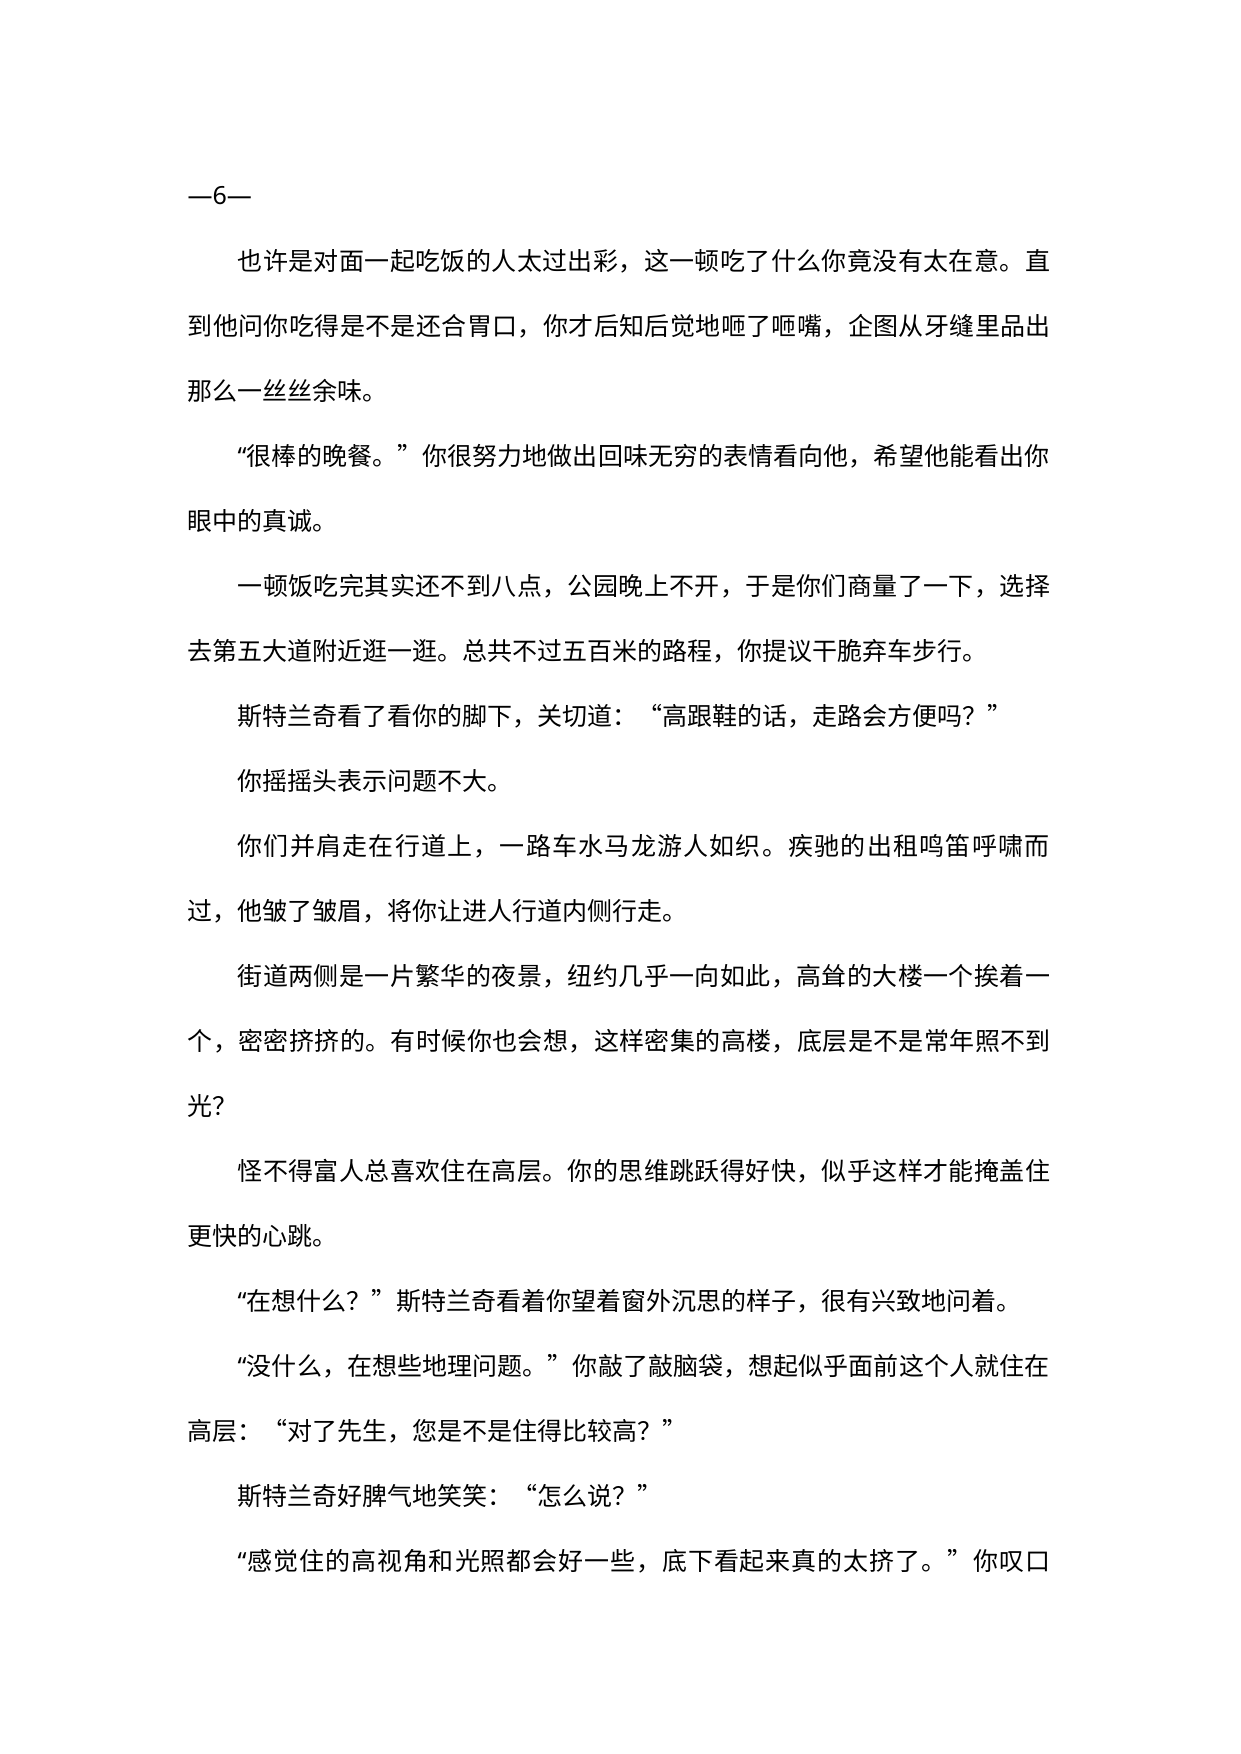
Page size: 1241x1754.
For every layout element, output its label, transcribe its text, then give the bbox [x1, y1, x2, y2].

text 斯特兰奇好脾气地笑笑：“怎么说？” [187, 1462, 1053, 1527]
text 斯特兰奇看了看你的脚下，关切道：“高跟鞋的话，走路会方便吗？” [187, 682, 1053, 747]
text 怪不得富人总喜欢住在高层。你的思维跳跃得好快，似乎这样才能掩盖住更快的心跳。 [187, 1137, 1053, 1267]
list —6— [187, 162, 1053, 227]
text 你们并肩走在行道上，一路车水马龙游人如织。疾驰的出租鸣笛呼啸而过，他皱了皱眉，将你让进人行道内侧行走。 [187, 812, 1053, 942]
text 也许是对面一起吃饭的人太过出彩，这一顿吃了什么你竟没有太在意。直到他问你吃得是不是还合胃口，你才后知后觉地咂了咂嘴，企图从牙缝里品出那么一丝丝余味。 [187, 227, 1053, 422]
text 街道两侧是一片繁华的夜景，纽约几乎一向如此，高耸的大楼一个挨着一个，密密挤挤的。有时候你也会想，这样密集的高楼，底层是不是常年照不到光？ [187, 942, 1053, 1137]
text 你摇摇头表示问题不大。 [187, 747, 1053, 812]
text “在想什么？”斯特兰奇看着你望着窗外沉思的样子，很有兴致地问着。 [187, 1267, 1053, 1332]
text “没什么，在想些地理问题。”你敲了敲脑袋，想起似乎面前这个人就住在高层：“对了先生，您是不是住得比较高？” [187, 1332, 1053, 1462]
text 一顿饭吃完其实还不到八点，公园晚上不开，于是你们商量了一下，选择去第五大道附近逛一逛。总共不过五百米的路程，你提议干脆弃车步行。 [187, 552, 1053, 682]
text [187, 1527, 1053, 1592]
text “很棒的晚餐。”你很努力地做出回味无穷的表情看向他，希望他能看出你眼中的真诚。 [187, 422, 1053, 552]
